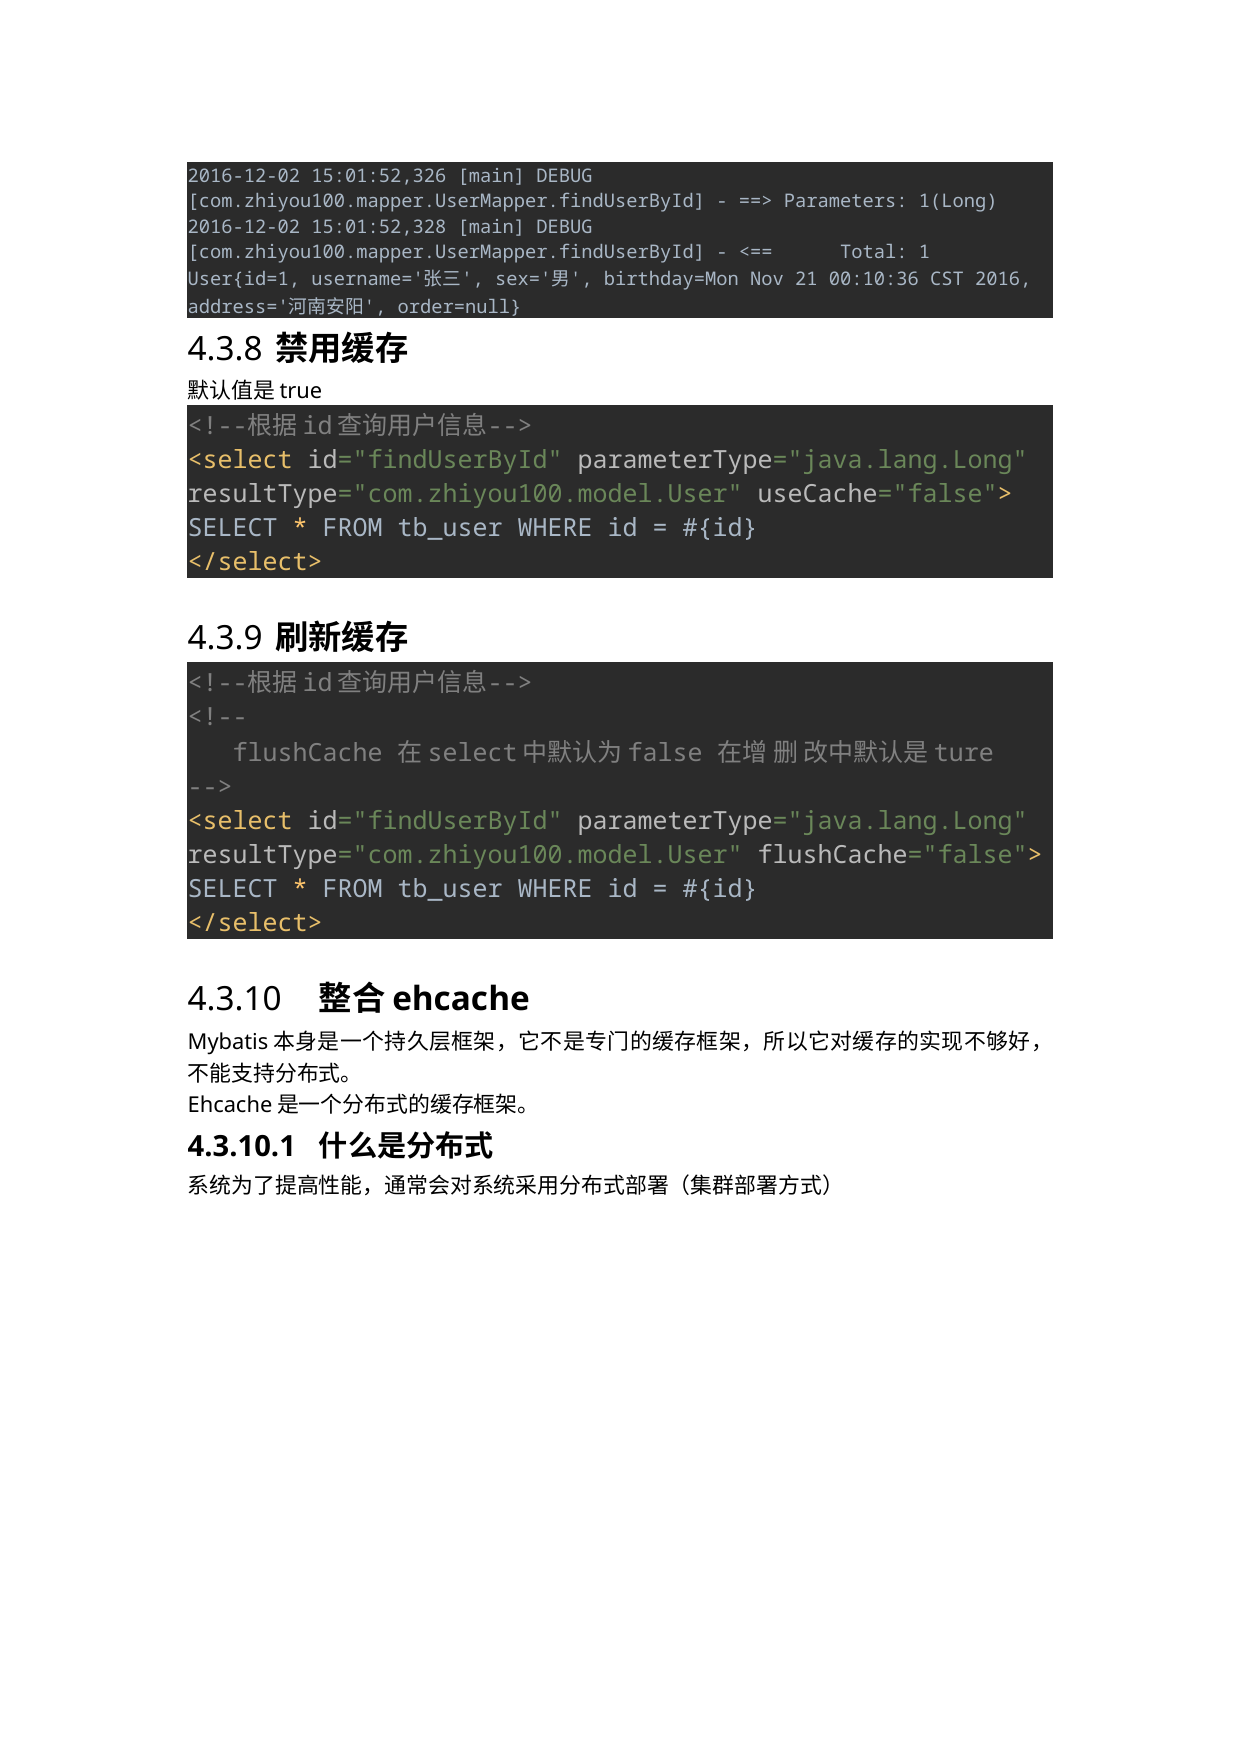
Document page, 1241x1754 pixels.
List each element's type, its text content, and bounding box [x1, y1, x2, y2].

text Mybatis本身是一个持久层框架，它不是专门的缓存框架，所以它对缓存的实现不够好，不能支持分布式。 [187, 1024, 1053, 1087]
subtitle 什么是分布式 [187, 1122, 1053, 1165]
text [187, 162, 1053, 318]
text 系统为了提高性能，通常会对系统采用分布式部署（集群部署方式） [187, 1168, 1053, 1199]
subtitle 禁用缓存 [187, 322, 1053, 370]
text Ehcache是一个分布式的缓存框架。 [187, 1087, 1053, 1119]
text <!--根据id查询用户信息--> <!-- flushCache 在select中默认为false 在增 删 改中默认是ture --> <select id="findUserById" parameterType="java.lang.Long" resultType="com.zhiyou100.model.User" flushCache="false"> SELECT * FROM tb_user WHERE id = #{id} </select> [187, 662, 1053, 939]
text <!--根据id查询用户信息--> <select id="findUserById" parameterType="java.lang.Long" resultType="com.zhiyou100.model.User" useCache="false"> SELECT * FROM tb_user WHERE id = #{id} </select> [187, 405, 1053, 578]
subtitle 刷新缓存 [187, 611, 1053, 659]
text 默认值是true [187, 373, 1053, 405]
subtitle 整合ehcache [187, 972, 1053, 1021]
